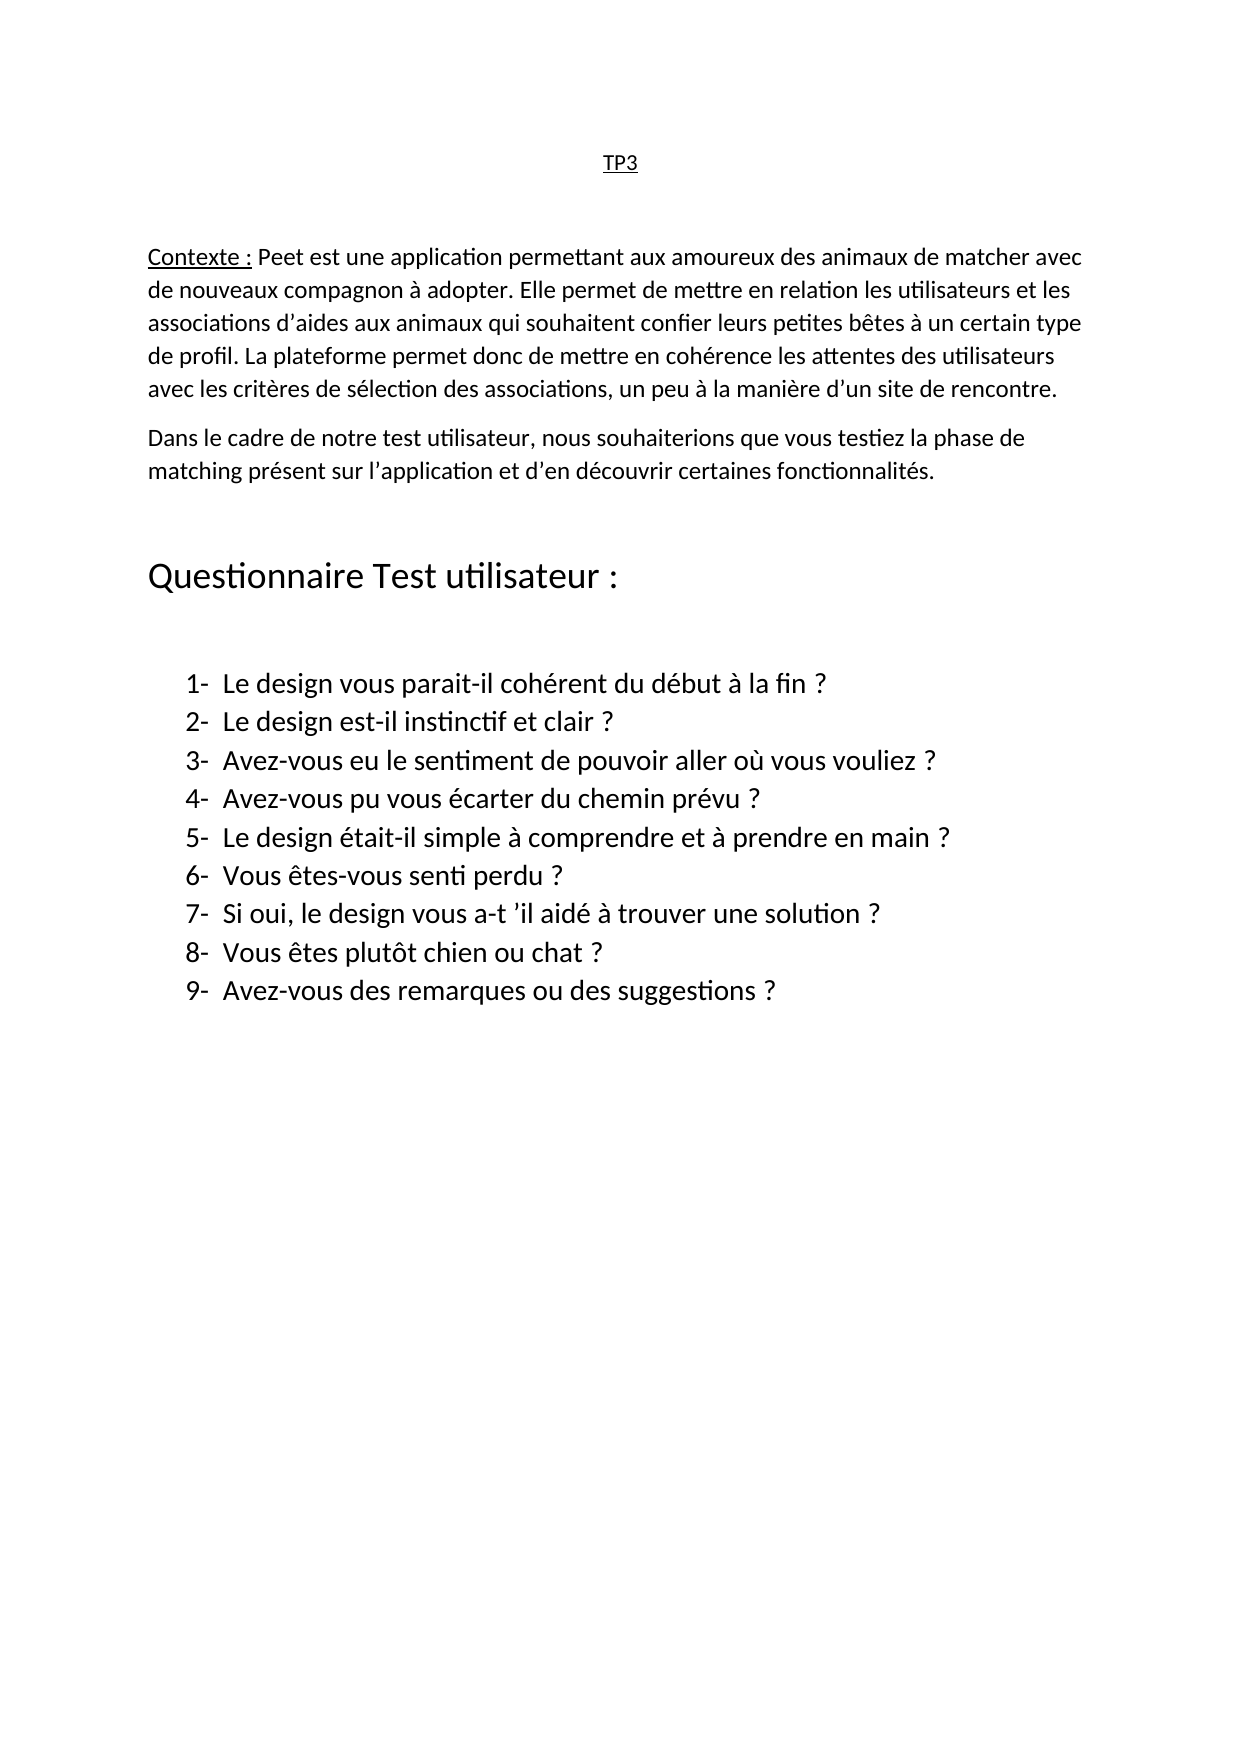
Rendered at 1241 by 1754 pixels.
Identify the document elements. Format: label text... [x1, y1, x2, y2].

list Avez-vous des remarques ou des suggestions ? [185, 972, 1093, 1008]
list Le design vous parait-il cohérent du début à la fin ? [185, 665, 1093, 701]
text Contexte : Peet est une application permettant aux amoureux des animaux de matcher avec de nouveaux compagnon à adopter. Elle permet de mettre en relation les utilisateurs et les associations d’aides aux animaux qui souhaitent confier leurs petites bêtes à un certain type de profil. La plateforme permet donc de mettre en cohérence les attentes des utilisateurs avec les critères de sélection des associations, un peu à la manière d’un site de rencontre. [148, 241, 1093, 403]
list Vous êtes-vous senti perdu ? [185, 857, 1093, 893]
text Dans le cadre de notre test utilisateur, nous souhaiterions que vous testiez la phase de matching présent sur l’application et d’en découvrir certaines fonctionnalités. [148, 423, 1093, 486]
list Le design était-il simple à comprendre et à prendre en main ? [185, 819, 1093, 854]
list Si oui, le design vous a-t ’il aidé à trouver une solution ? [185, 896, 1093, 931]
list Avez-vous eu le sentiment de pouvoir aller où vous vouliez ? [185, 742, 1093, 777]
text Questionnaire Test utilisateur : [148, 552, 1093, 598]
list Avez-vous pu vous écarter du chemin prévu ? [185, 780, 1093, 816]
list Vous êtes plutôt chien ou chat ? [185, 934, 1093, 970]
text TP3 [148, 148, 1093, 176]
list Le design est-il instinctif et clair ? [185, 703, 1093, 739]
